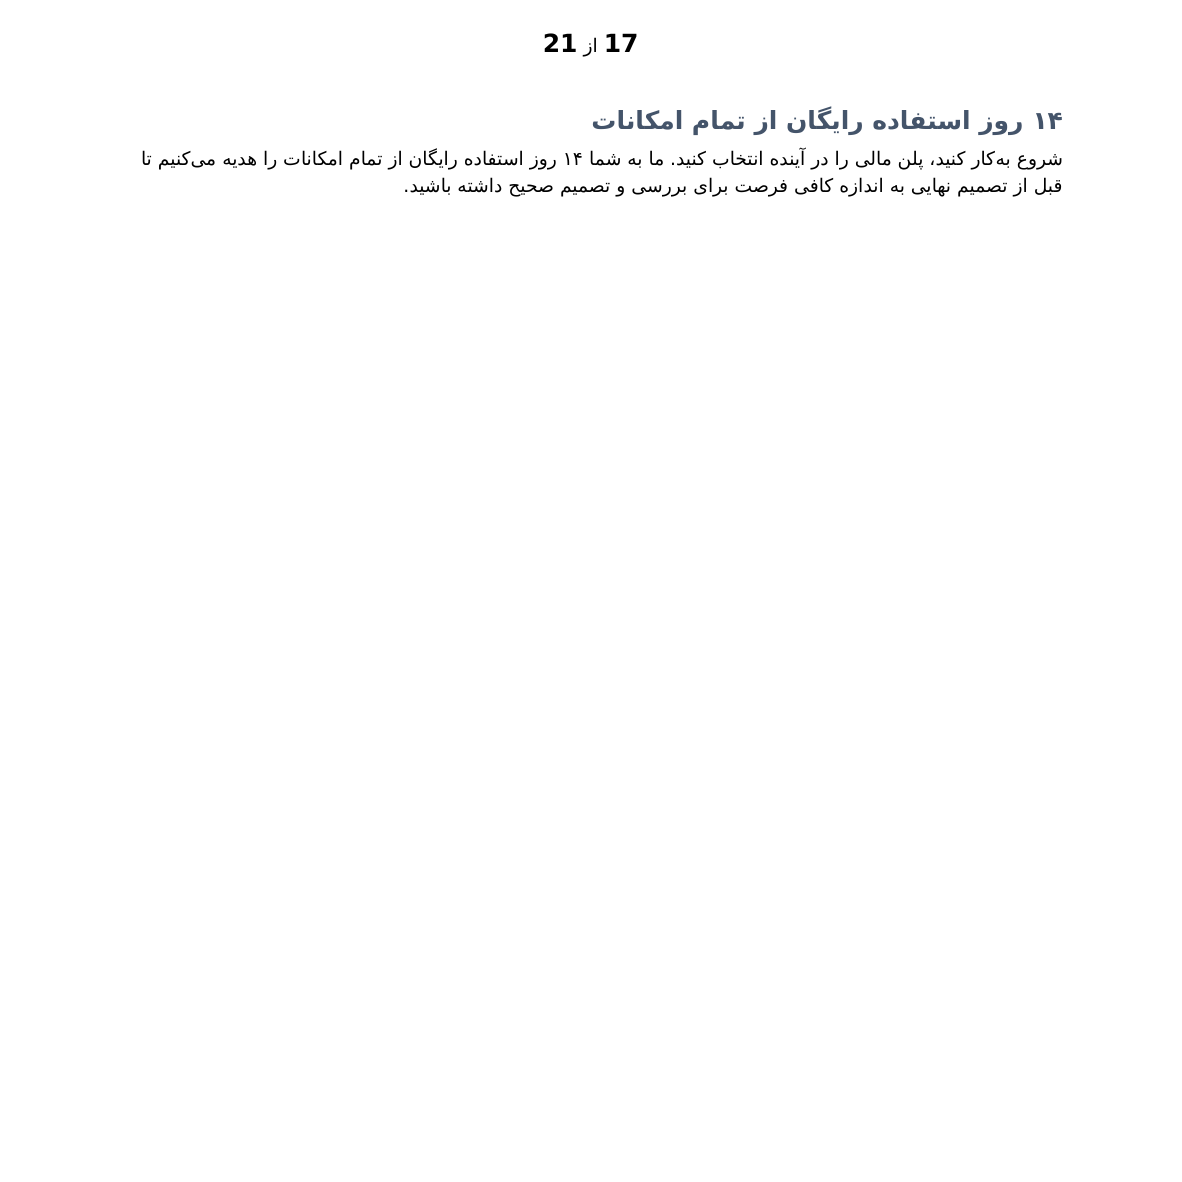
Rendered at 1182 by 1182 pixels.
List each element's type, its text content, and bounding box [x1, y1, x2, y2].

subtitle ۱۴ روز استفاده رایگان از تمام امکانات [118, 106, 1063, 135]
text شروع به‌کار کنید، پلن مالی را در آینده انتخاب کنید. ما به شما ۱۴ روز استفاده رایگان از تمام امکانات را هدیه می‌کنیم تا قبل از تصمیم نهایی به اندازه کافی فرصت برای بررسی و تصمیم صحیح داشته باشید. [118, 148, 1063, 197]
